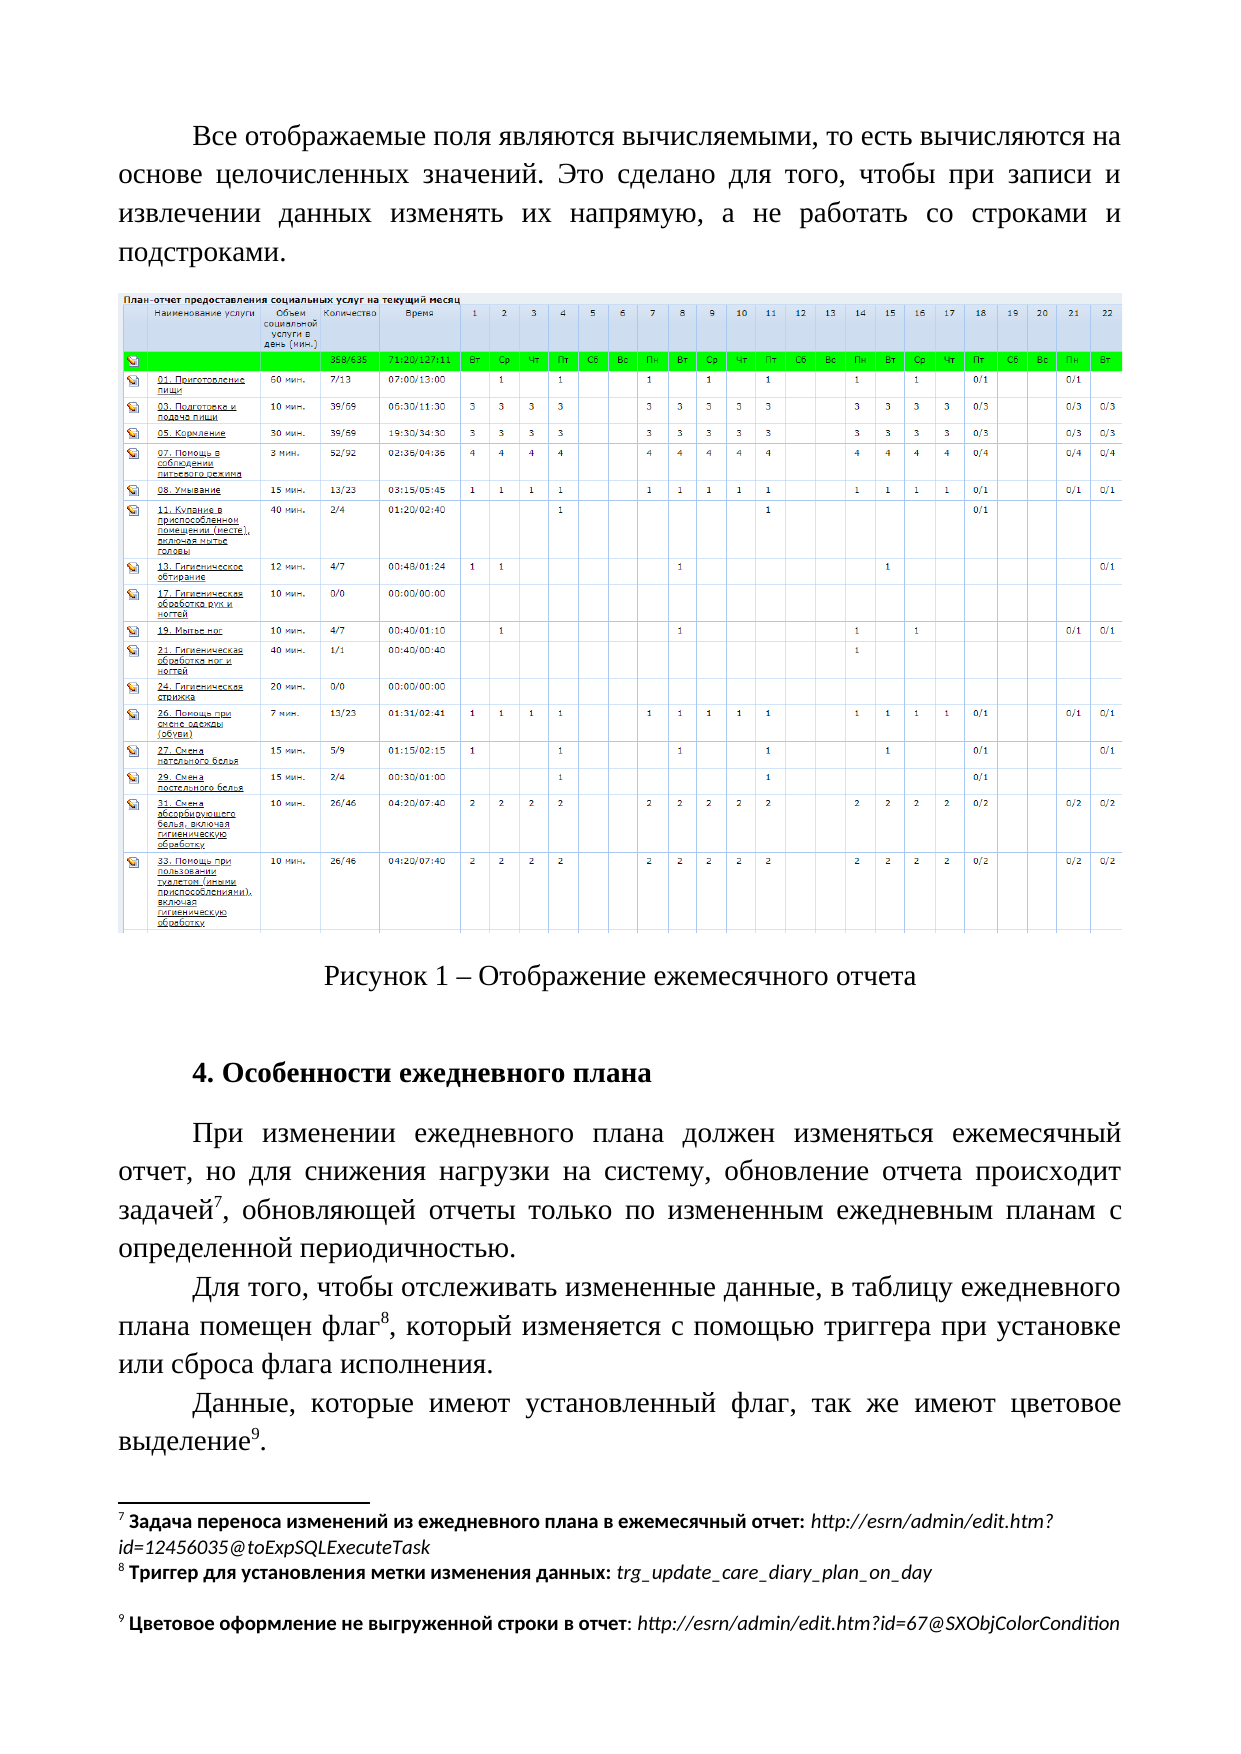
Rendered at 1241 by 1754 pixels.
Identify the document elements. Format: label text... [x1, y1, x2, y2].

picture [118, 293, 1123, 933]
text Рисунок 1 – Отображение ежемесячного отчета [118, 958, 1122, 991]
text Все отображаемые поля являются вычисляемыми, то есть вычисляются на основе целочисленных значений. Это сделано для того, чтобы при записи и извлечении данных изменять их напрямую, а не работать со строками и подстроками. [118, 118, 1122, 267]
text При изменении ежедневного плана должен изменяться ежемесячный отчет, но для снижения нагрузки на систему, обновление отчета происходит задачей, обновляющей отчеты только по измененным ежедневным планам c определенной периодичностью. [118, 1115, 1122, 1264]
text Для того, чтобы отслеживать измененные данные, в таблицу ежедневного плана помещен флаг, который изменяется с помощью триггера при установке или сброса флага исполнения. [118, 1269, 1122, 1380]
list Особенности ежедневного плана [192, 1056, 1122, 1089]
text Данные, которые имеют установленный флаг, так же имеют цветовое выделение. [118, 1385, 1122, 1457]
